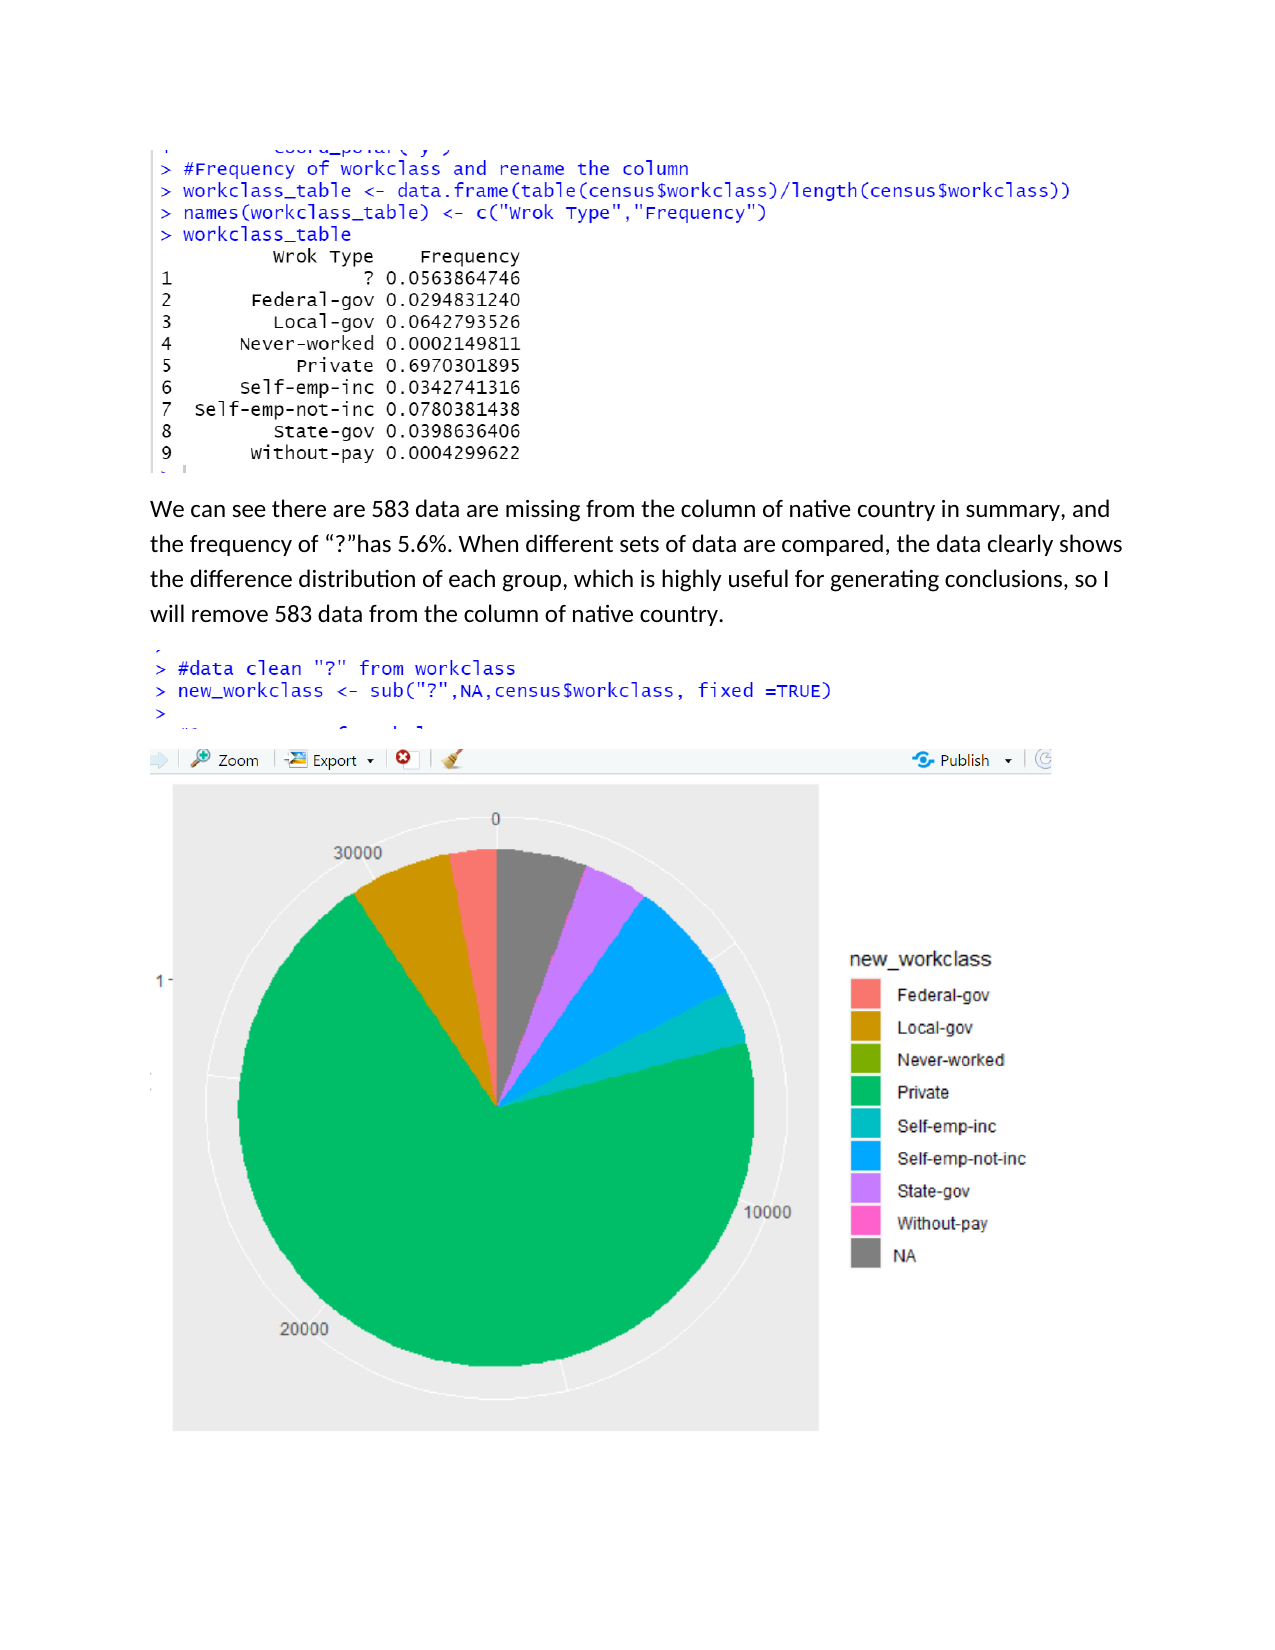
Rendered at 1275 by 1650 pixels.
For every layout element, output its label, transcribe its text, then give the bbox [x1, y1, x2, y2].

picture [150, 650, 897, 729]
picture [150, 749, 1052, 1440]
text We can see there are 583 data are missing from the column of native country in summary, and the frequency of “?”has 5.6%. When different sets of data are compared, the data clearly shows the difference distribution of each group, which is highly useful for generating conclusions, so I will remove 583 data from the column of native country. [150, 493, 1125, 629]
picture [150, 150, 1125, 473]
